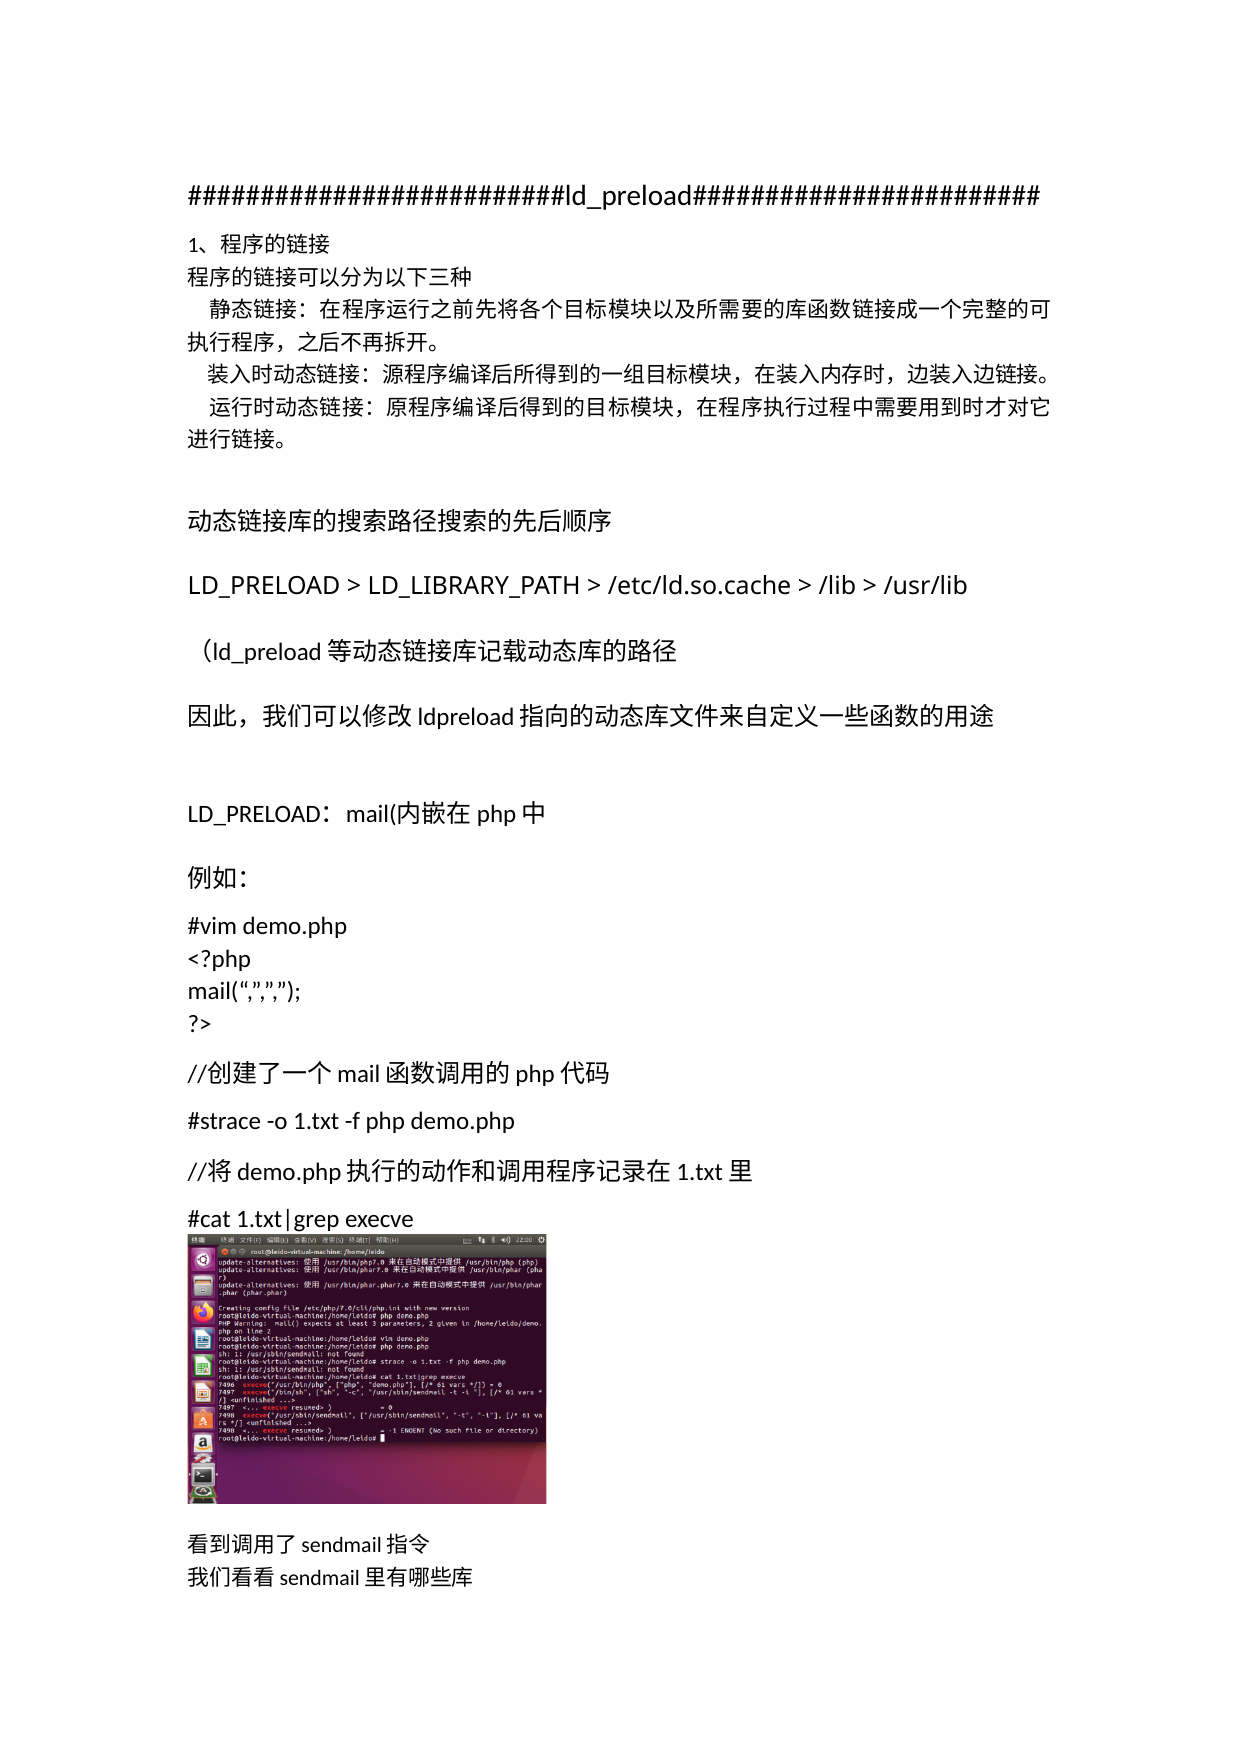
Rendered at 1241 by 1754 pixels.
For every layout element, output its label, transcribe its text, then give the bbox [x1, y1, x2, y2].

text 1、程序的链接 [187, 227, 1053, 259]
text 运行时动态链接：原程序编译后得到的目标模块，在程序执行过程中需要用到时才对它进行链接。 [187, 389, 1053, 454]
text #strace -o 1.txt -f php demo.php [187, 1104, 1053, 1137]
text 因此，我们可以修改ldpreload指向的动态库文件来自定义一些函数的用途 [187, 682, 1053, 747]
text 看到调用了sendmail指令 [187, 1527, 1053, 1559]
picture [187, 1234, 547, 1504]
text （ld_preload等动态链接库记载动态库的路径 [187, 617, 1053, 682]
text mail(“,”,”,”); [187, 974, 1053, 1007]
text <?php [187, 942, 1053, 974]
text //创建了一个mail函数调用的php代码 [187, 1039, 1053, 1104]
text ?> [187, 1007, 1053, 1039]
text 例如： [187, 844, 1053, 909]
text 程序的链接可以分为以下三种 [187, 259, 1053, 292]
text #cat 1.txt|grep execve [187, 1202, 1053, 1234]
text #vim demo.php [187, 909, 1053, 942]
text LD_PRELOAD > LD_LIBRARY_PATH > /etc/ld.so.cache > /lib > /usr/lib [187, 552, 1053, 617]
text //将demo.php执行的动作和调用程序记录在1.txt里 [187, 1137, 1053, 1202]
text 动态链接库的搜索路径搜索的先后顺序 [187, 487, 1053, 552]
text ##########################ld_preload######################## [187, 162, 1053, 227]
text LD_PRELOAD：mail(内嵌在php中 [187, 779, 1053, 844]
text 我们看看sendmail里有哪些库 [187, 1559, 1053, 1592]
text 静态链接：在程序运行之前先将各个目标模块以及所需要的库函数链接成一个完整的可执行程序，之后不再拆开。 [187, 292, 1053, 357]
text 装入时动态链接：源程序编译后所得到的一组目标模块，在装入内存时，边装入边链接。 [187, 357, 1053, 389]
